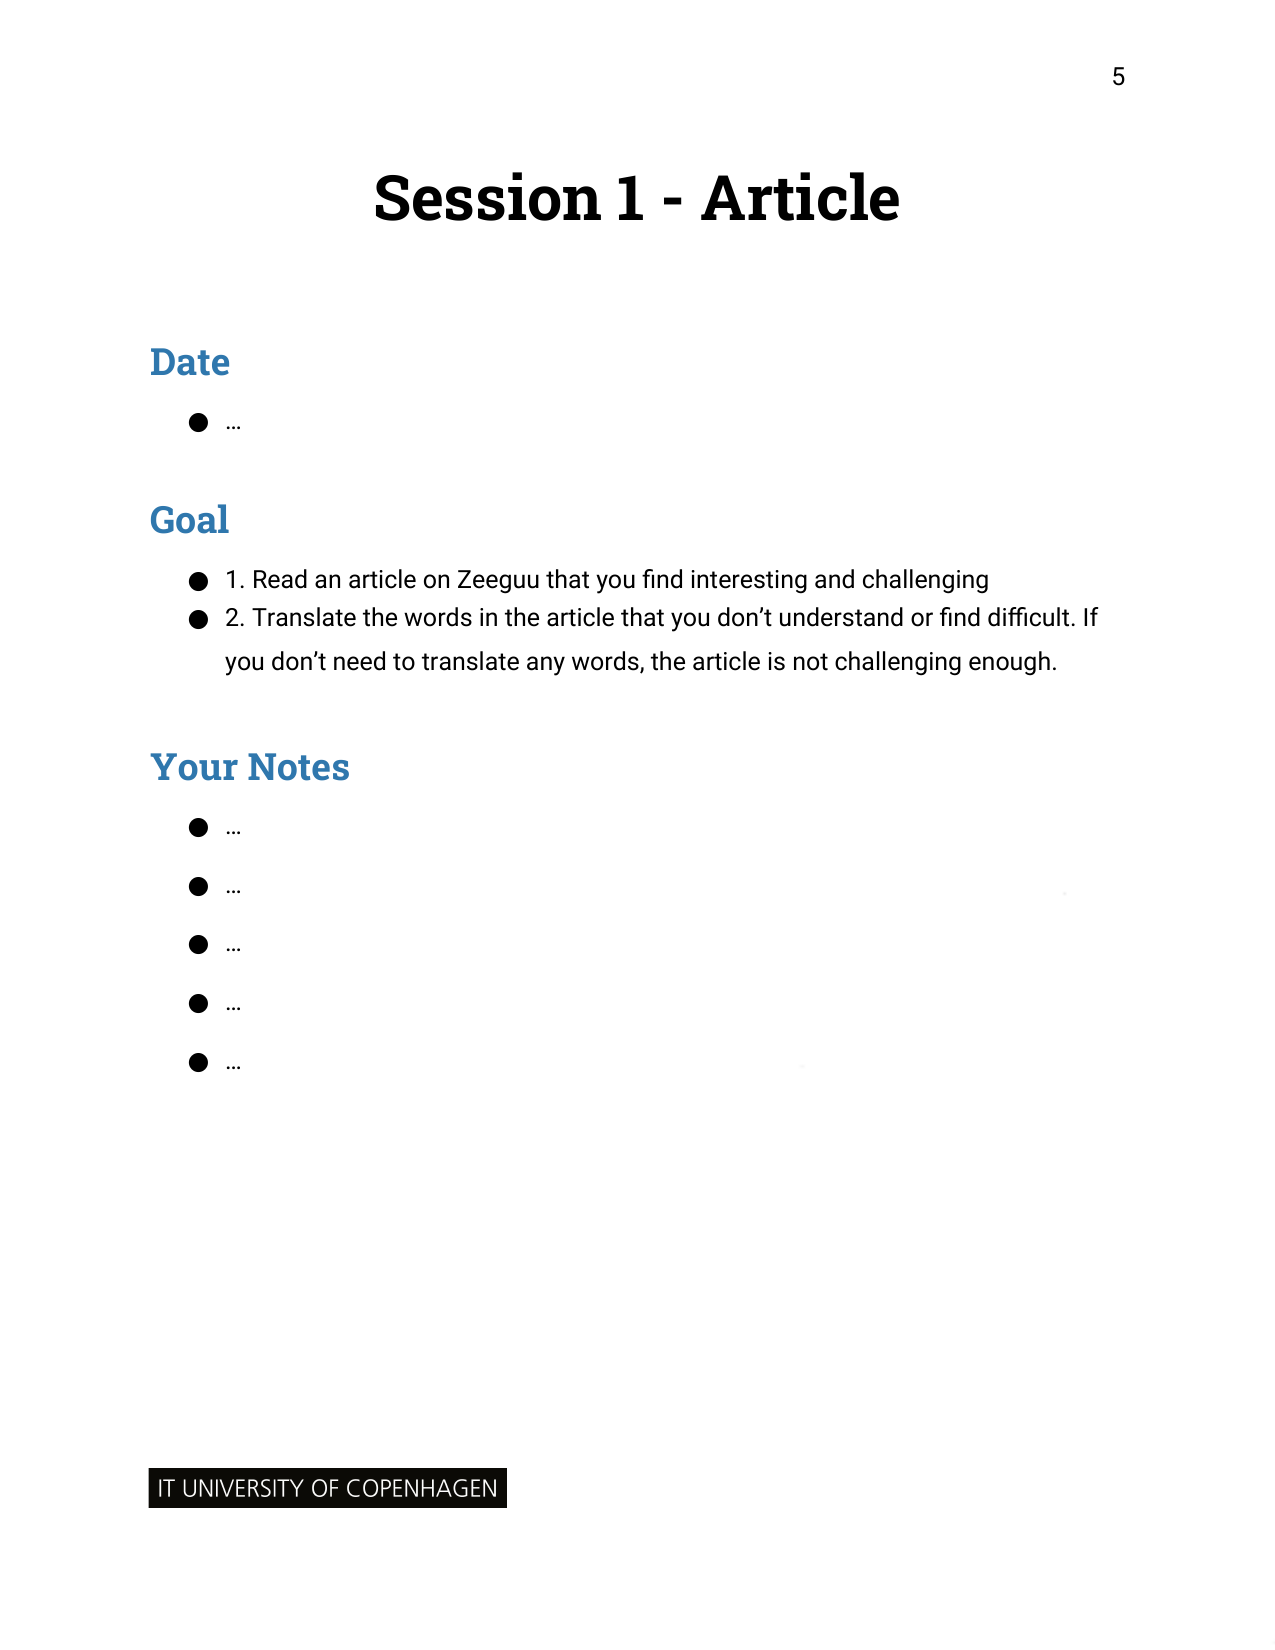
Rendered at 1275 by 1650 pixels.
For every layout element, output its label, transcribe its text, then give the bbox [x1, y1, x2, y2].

list 1. Read an article on Zeeguu that you find interesting and challenging [187, 565, 1125, 594]
list … [187, 1046, 1125, 1076]
subtitle Date [150, 287, 1125, 386]
list … [187, 811, 1125, 840]
list … [187, 407, 1125, 436]
list 2. Translate the words in the article that you don’t understand or find difficult. If you don’t need to translate any words, the article is not challenging enough. [187, 603, 1125, 676]
list … [187, 987, 1125, 1017]
subtitle Goal [150, 494, 1125, 544]
subtitle Session 1 - Article [150, 154, 1125, 237]
picture [148, 1468, 507, 1508]
list … [187, 929, 1125, 958]
subtitle Your Notes [150, 741, 1125, 790]
list … [187, 870, 1125, 899]
